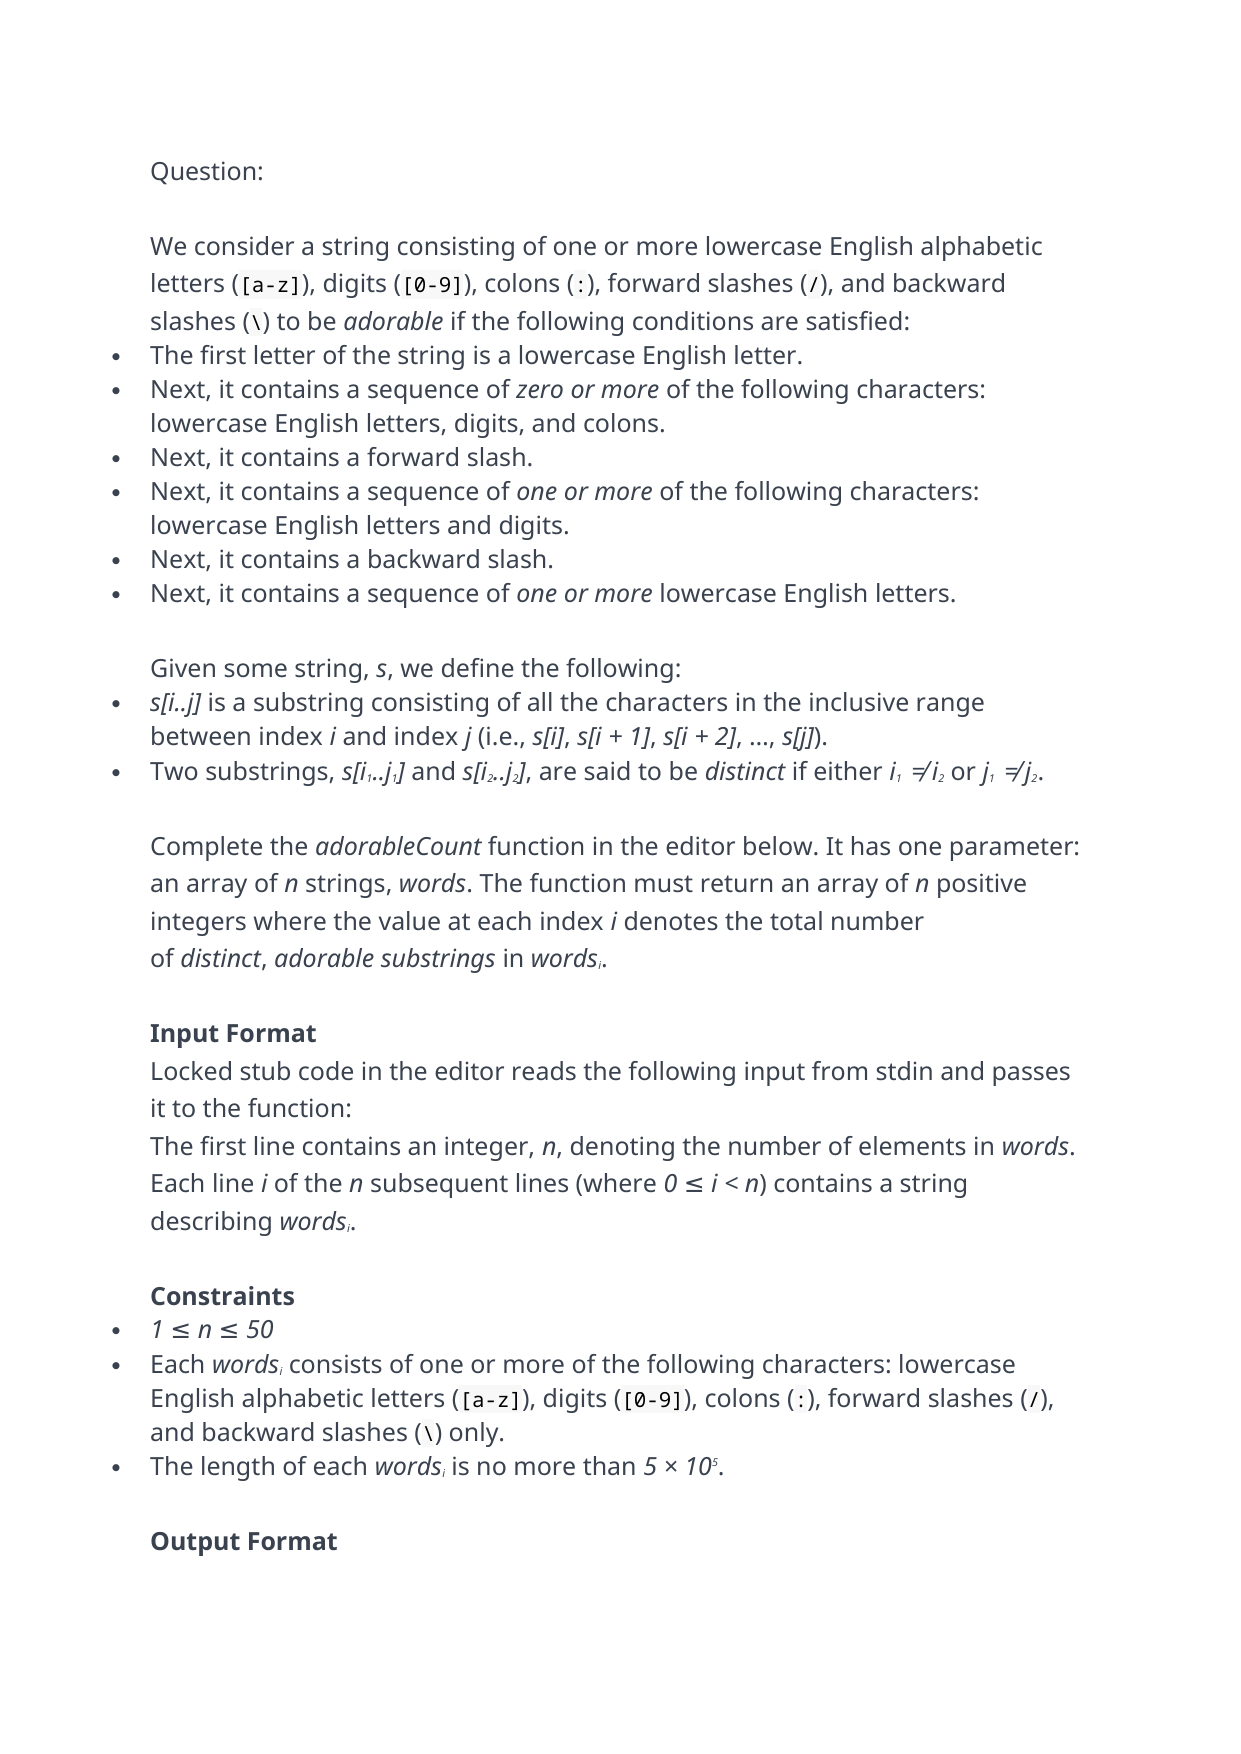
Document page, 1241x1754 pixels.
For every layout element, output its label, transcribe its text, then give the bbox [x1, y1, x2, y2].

list Next, it contains a sequence of zero or more of the following characters: lowercase English letters, digits, and colons. [112, 372, 1090, 440]
list Each wordsi consists of one or more of the following characters: lowercase English alphabetic letters ([a-z]), digits ([0-9]), colons (:), forward slashes (/), and backward slashes (\) only. [112, 1346, 1090, 1448]
list The first letter of the string is a lowercase English letter. [112, 337, 1090, 372]
list Next, it contains a sequence of one or more lowercase English letters. [112, 576, 1090, 610]
text Question: [150, 150, 1090, 187]
text Locked stub code in the editor reads the following input from stdin and passes it to the function: [150, 1050, 1090, 1125]
list s[i..j] is a substring consisting of all the characters in the inclusive range between index i and index j (i.e., s[i], s[i + 1], s[i + 2], …, s[j]). [112, 685, 1090, 753]
text Complete the adorableCount function in the editor below. It has one parameter: an array of n strings, words. The function must return an array of n positive integers where the value at each index i denotes the total number of distinct, adorable substrings in wordsi. [150, 825, 1090, 975]
text Output Format [150, 1520, 1090, 1557]
text Constraints [150, 1275, 1090, 1312]
text Given some string, s, we define the following: [150, 647, 1090, 685]
list Next, it contains a forward slash. [112, 440, 1090, 474]
list 1 ≤ n ≤ 50 [112, 1312, 1090, 1346]
text We consider a string consisting of one or more lowercase English alphabetic letters ([a-z]), digits ([0-9]), colons (:), forward slashes (/), and backward slashes (\) to be adorable if the following conditions are satisfied: [150, 225, 1090, 337]
list The length of each wordsi is no more than 5 × 105. [112, 1448, 1090, 1482]
list Two substrings, s[i1..j1] and s[i2..j2], are said to be distinct if either i1 ≠ i2 or j1 ≠ j2. [112, 753, 1090, 787]
text The first line contains an integer, n, denoting the number of elements in words. [150, 1125, 1090, 1162]
list Next, it contains a sequence of one or more of the following characters: lowercase English letters and digits. [112, 474, 1090, 542]
text Input Format [150, 1012, 1090, 1050]
list Next, it contains a backward slash. [112, 542, 1090, 576]
text Each line i of the n subsequent lines (where 0 ≤ i < n) contains a string describing wordsi. [150, 1162, 1090, 1237]
